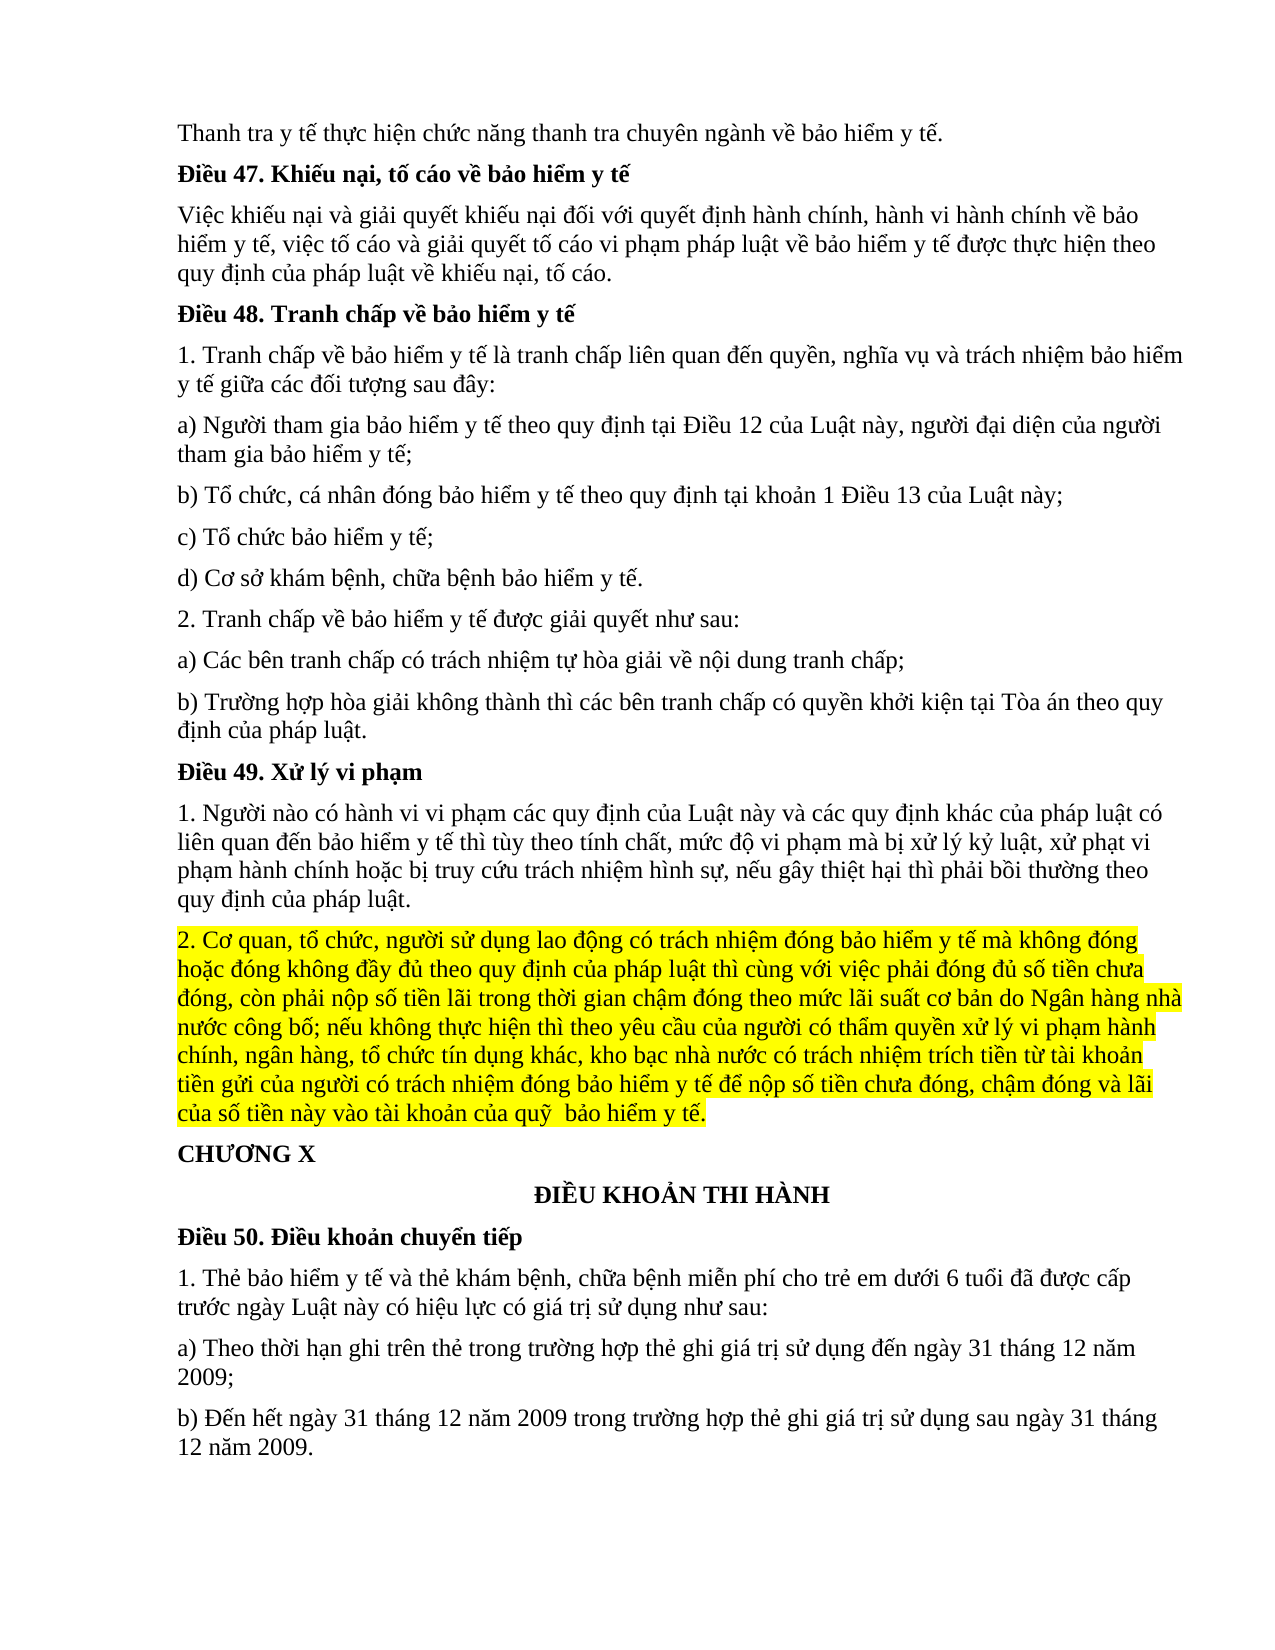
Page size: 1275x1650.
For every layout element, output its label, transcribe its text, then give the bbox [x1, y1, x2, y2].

text Điều 47. Khiếu nại, tố cáo về bảo hiểm y tế [177, 159, 1186, 188]
text b) Trường hợp hòa giải không thành thì các bên tranh chấp có quyền khởi kiện tại Tòa án theo quy định của pháp luật. [177, 687, 1186, 744]
text a) Theo thời hạn ghi trên thẻ trong trường hợp thẻ ghi giá trị sử dụng đến ngày 31 tháng 12 năm 2009; [177, 1333, 1186, 1391]
text 1. Thẻ bảo hiểm y tế và thẻ khám bệnh, chữa bệnh miễn phí cho trẻ em dưới 6 tuổi đã được cấp trước ngày Luật này có hiệu lực có giá trị sử dụng như sau: [177, 1263, 1186, 1321]
text b) Đến hết ngày 31 tháng 12 năm 2009 trong trường hợp thẻ ghi giá trị sử dụng sau ngày 31 tháng 12 năm 2009. [177, 1403, 1186, 1461]
text a) Người tham gia bảo hiểm y tế theo quy định tại Điều 12 của Luật này, người đại diện của người tham gia bảo hiểm y tế; [177, 411, 1186, 468]
text 2. Tranh chấp về bảo hiểm y tế được giải quyết như sau: [177, 604, 1186, 633]
text c) Tổ chức bảo hiểm y tế; [177, 522, 1186, 551]
text Thanh tra y tế thực hiện chức năng thanh tra chuyên ngành về bảo hiểm y tế. [177, 118, 1186, 147]
text a) Các bên tranh chấp có trách nhiệm tự hòa giải về nội dung tranh chấp; [177, 646, 1186, 674]
text Điều 48. Tranh chấp về bảo hiểm y tế [177, 299, 1186, 328]
text CHƯƠNG X [177, 1139, 1186, 1168]
text Việc khiếu nại và giải quyết khiếu nại đối với quyết định hành chính, hành vi hành chính về bảo hiểm y tế, việc tố cáo và giải quyết tố cáo vi phạm pháp luật về bảo hiểm y tế được thực hiện theo quy định của pháp luật về khiếu nại, tố cáo. [177, 201, 1186, 287]
text 2. Cơ quan, tổ chức, người sử dụng lao động có trách nhiệm đóng bảo hiểm y tế mà không đóng hoặc đóng không đầy đủ theo quy định của pháp luật thì cùng với việc phải đóng đủ số tiền chưa đóng, còn phải nộp số tiền lãi trong thời gian chậm đóng theo mức lãi suất cơ bản do Ngân hàng nhà nước công bố; nếu không thực hiện thì theo yêu cầu của người có thẩm quyền xử lý vi phạm hành chính, ngân hàng, tổ chức tín dụng khác, kho bạc nhà nước có trách nhiệm trích tiền từ tài khoản tiền gửi của người có trách nhiệm đóng bảo hiểm y tế để nộp số tiền chưa đóng, chậm đóng và lãi của số tiền này vào tài khoản của quỹ bảo hiểm y tế. [706, 926, 1186, 1127]
text d) Cơ sở khám bệnh, chữa bệnh bảo hiểm y tế. [177, 563, 1186, 592]
text 1. Người nào có hành vi vi phạm các quy định của Luật này và các quy định khác của pháp luật có liên quan đến bảo hiểm y tế thì tùy theo tính chất, mức độ vi phạm mà bị xử lý kỷ luật, xử phạt vi phạm hành chính hoặc bị truy cứu trách nhiệm hình sự, nếu gây thiệt hại thì phải bồi thường theo quy định của pháp luật. [177, 798, 1186, 913]
text Điều 49. Xử lý vi phạm [177, 757, 1186, 786]
text ĐIỀU KHOẢN THI HÀNH [177, 1181, 1186, 1209]
text b) Tổ chức, cá nhân đóng bảo hiểm y tế theo quy định tại khoản 1 Điều 13 của Luật này; [177, 481, 1186, 509]
text 1. Tranh chấp về bảo hiểm y tế là tranh chấp liên quan đến quyền, nghĩa vụ và trách nhiệm bảo hiểm y tế giữa các đối tượng sau đây: [177, 341, 1186, 398]
text Điều 50. Điều khoản chuyển tiếp [177, 1222, 1186, 1251]
